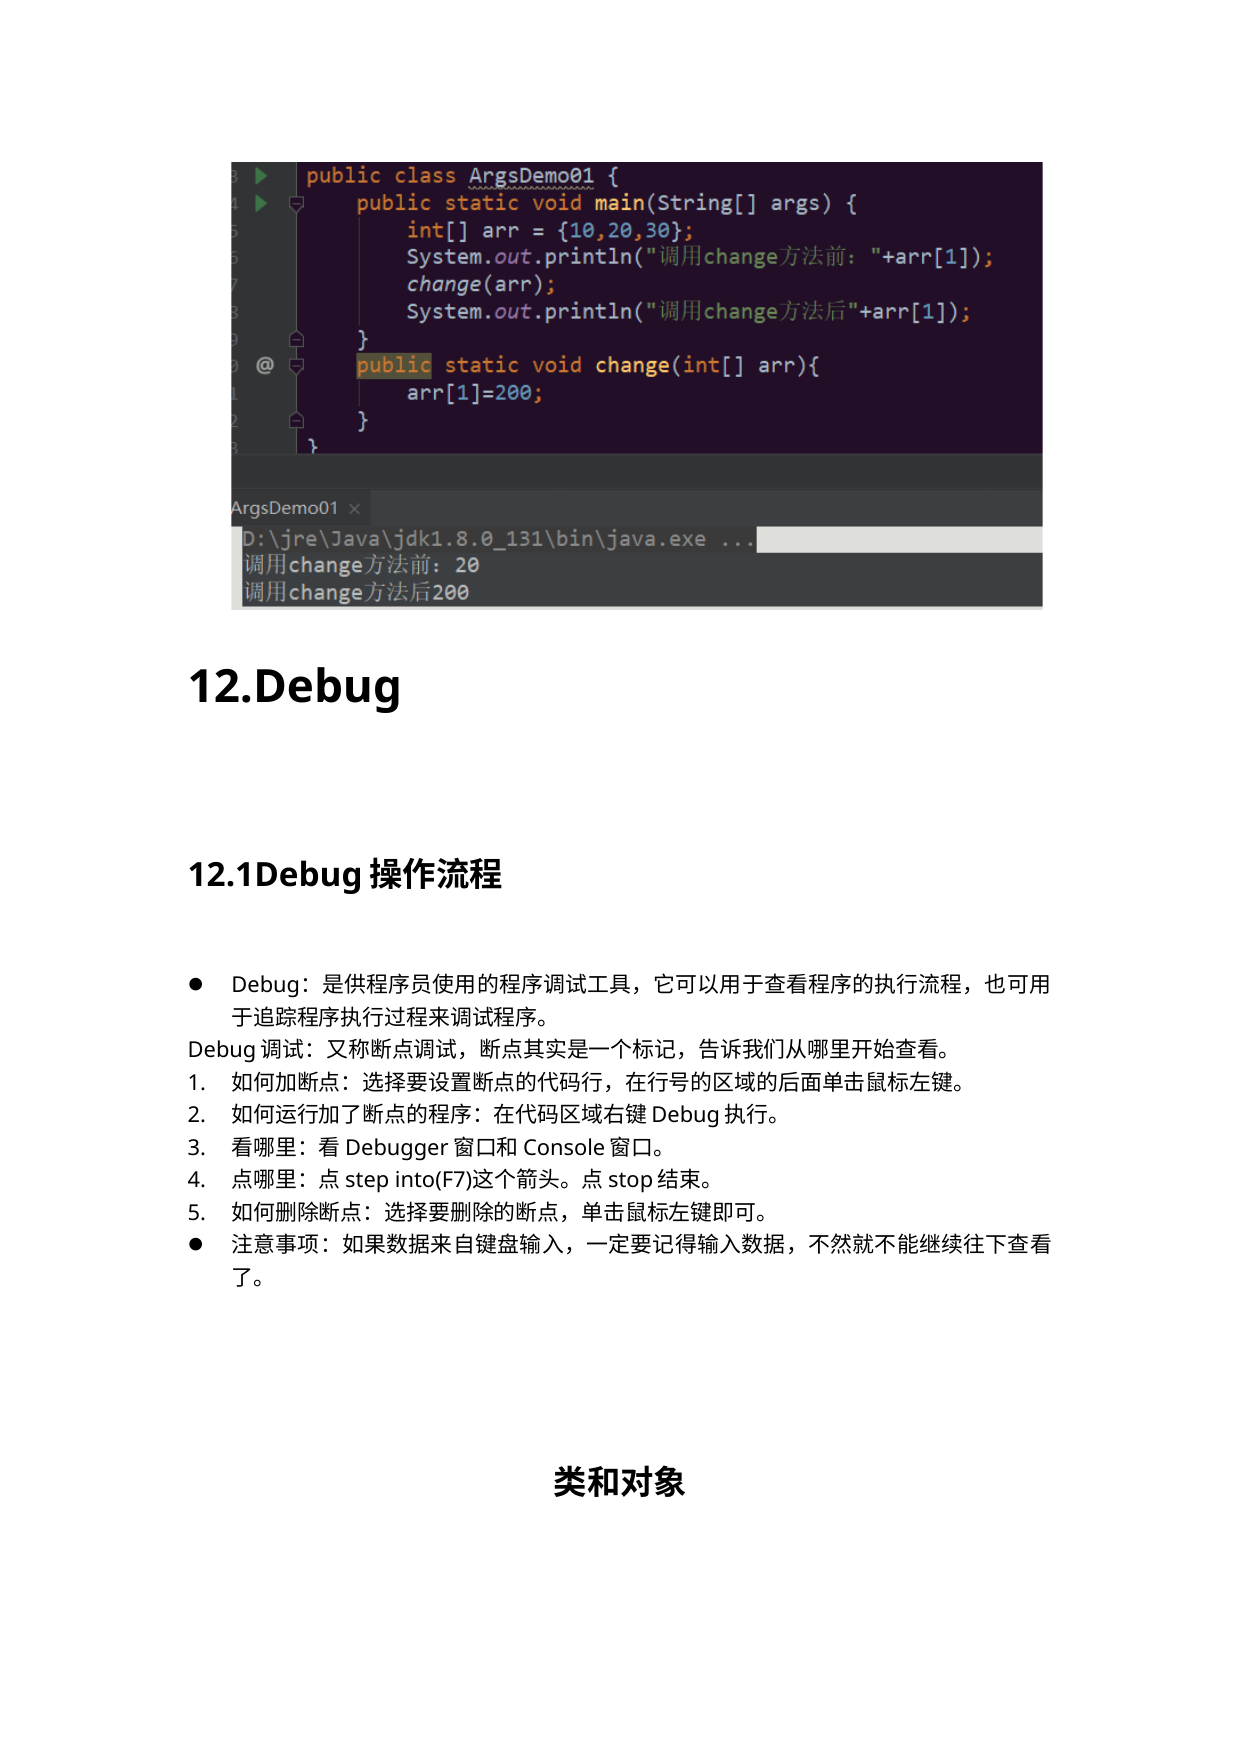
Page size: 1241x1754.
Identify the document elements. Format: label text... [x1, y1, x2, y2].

subtitle 12.1Debug操作流程 [187, 840, 1053, 905]
list 注意事项：如果数据来自键盘输入，一定要记得输入数据，不然就不能继续往下查看了。 [187, 1227, 1053, 1292]
list 如何运行加了断点的程序：在代码区域右键Debug执行。 [187, 1097, 1053, 1129]
list Debug：是供程序员使用的程序调试工具，它可以用于查看程序的执行流程，也可用于追踪程序执行过程来调试程序。 [187, 967, 1053, 1032]
picture [231, 162, 1043, 610]
list 看哪里：看Debugger窗口和Console窗口。 [187, 1129, 1053, 1162]
text Debug调试：又称断点调试，断点其实是一个标记，告诉我们从哪里开始查看。 [187, 1032, 1053, 1064]
subtitle 12.Debug [187, 652, 1053, 717]
title 类和对象 [187, 1447, 1053, 1512]
list 如何加断点：选择要设置断点的代码行，在行号的区域的后面单击鼠标左键。 [187, 1064, 1053, 1097]
list 点哪里：点step into(F7)这个箭头。点stop结束。 [187, 1162, 1053, 1194]
list 如何删除断点：选择要删除的断点，单击鼠标左键即可。 [187, 1194, 1053, 1227]
